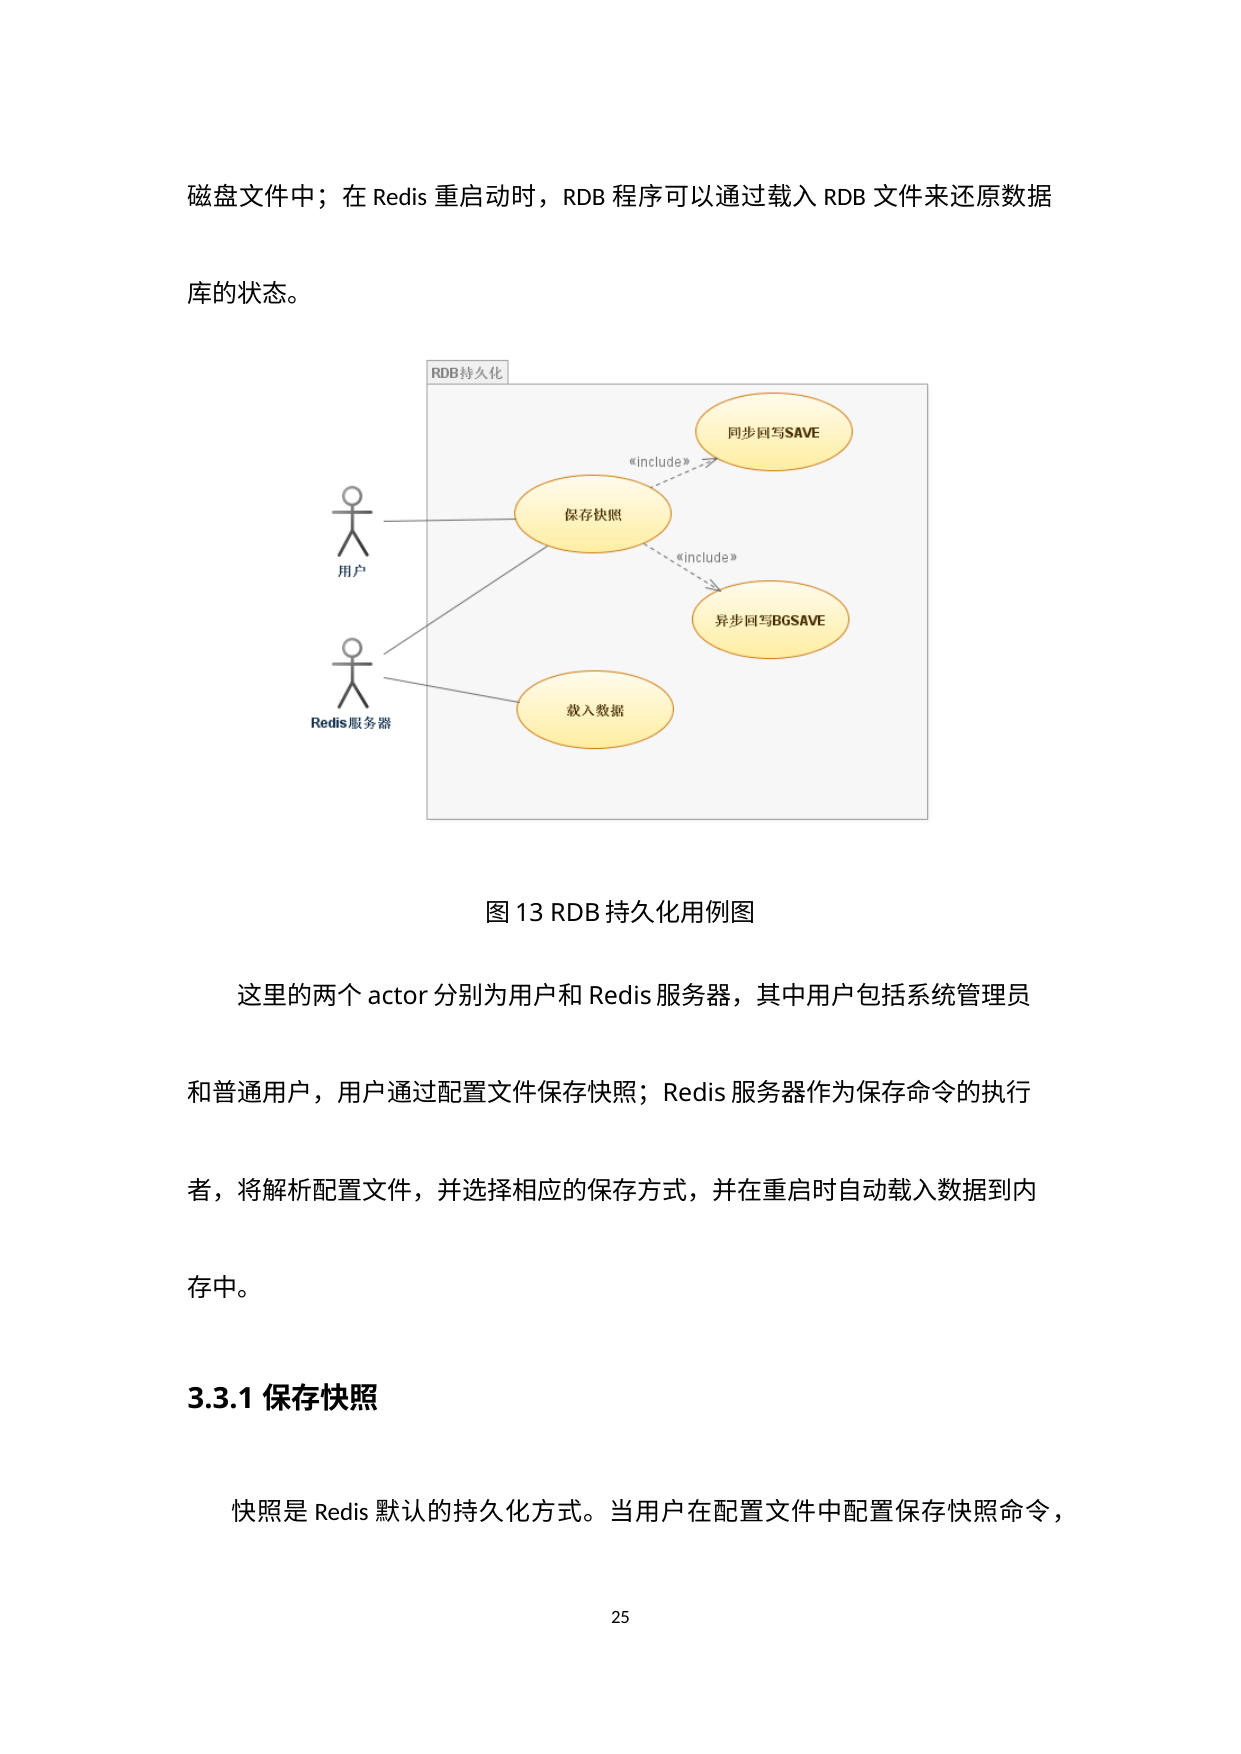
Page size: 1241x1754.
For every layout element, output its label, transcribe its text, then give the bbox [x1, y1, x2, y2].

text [187, 162, 1053, 324]
text 图13 RDB持久化用例图 [187, 878, 1053, 943]
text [187, 1477, 1053, 1542]
picture [296, 342, 944, 838]
text 这里的两个actor分别为用户和Redis服务器，其中用户包括系统管理员和普通用户，用户通过配置文件保存快照；Redis服务器作为保存命令的执行者，将解析配置文件，并选择相应的保存方式，并在重启时自动载入数据到内存中。 [187, 961, 1053, 1318]
subtitle 3.3.1 保存快照 [187, 1364, 1053, 1429]
